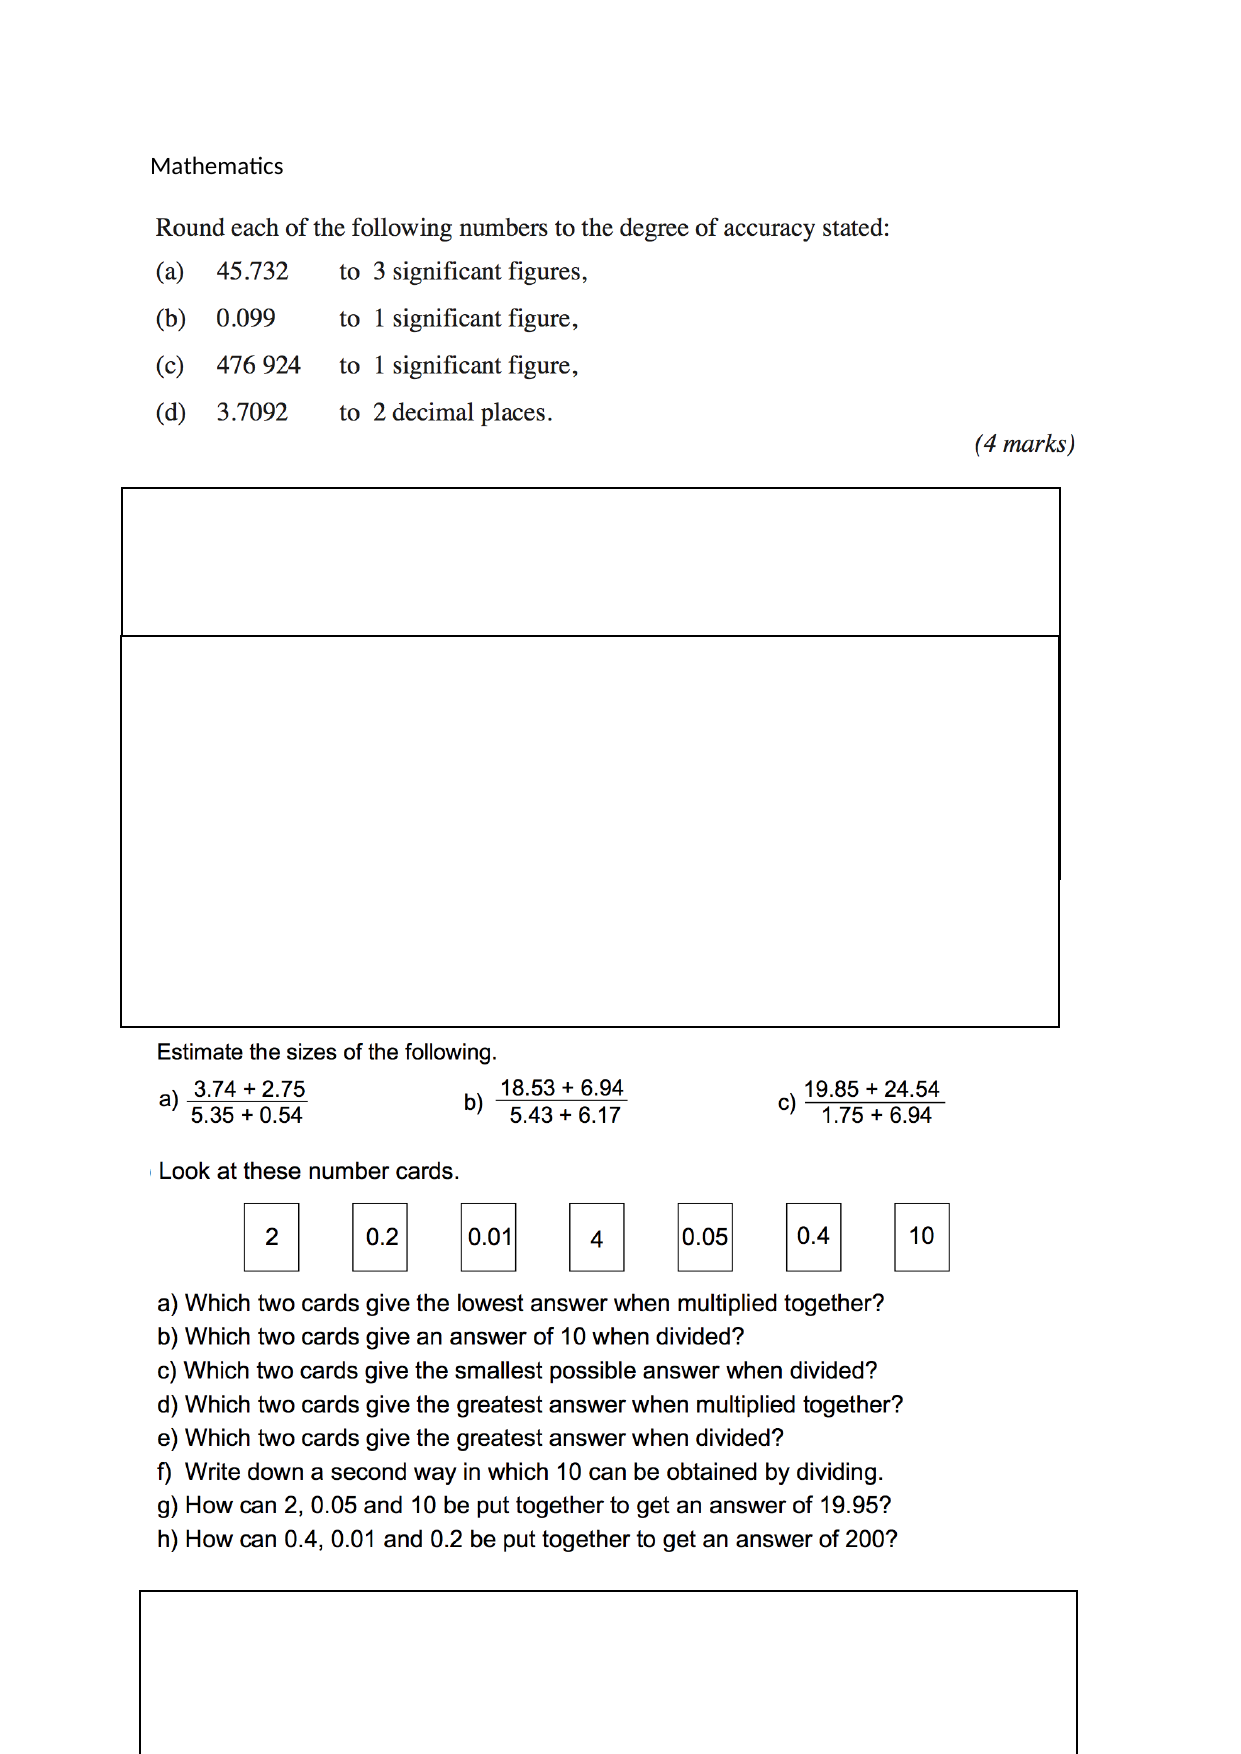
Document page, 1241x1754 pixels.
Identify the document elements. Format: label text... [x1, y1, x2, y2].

picture [150, 1032, 965, 1556]
text Mathematics [150, 150, 1090, 181]
picture [150, 211, 1089, 470]
